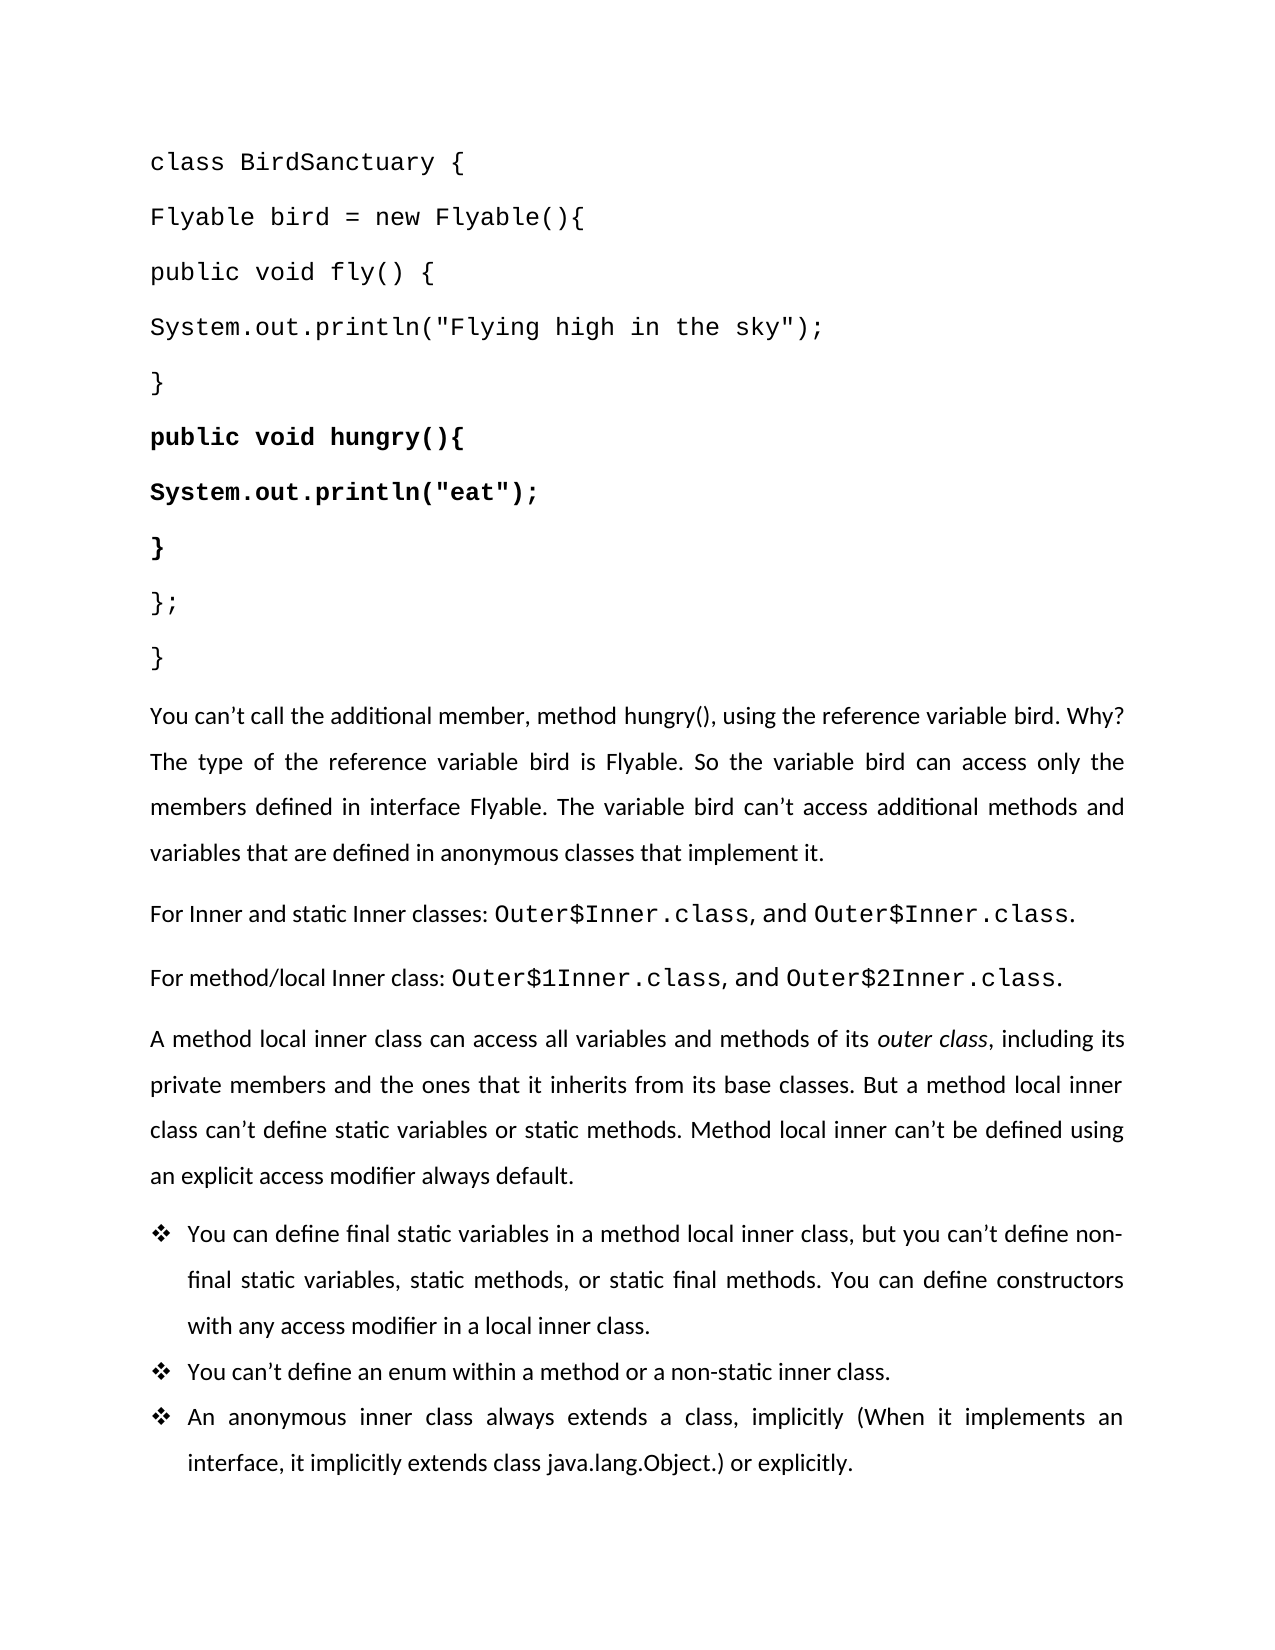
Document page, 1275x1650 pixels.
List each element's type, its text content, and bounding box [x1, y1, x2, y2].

text class BirdSanctuary { [150, 150, 1125, 178]
text For Inner and static Inner classes: Outer$Inner.class, and Outer$Inner.class. [150, 895, 1125, 930]
text Flyable bird = new Flyable(){ [150, 205, 1125, 233]
text A method local inner class can access all variables and methods of its outer class, including its private members and the ones that it inherits from its base classes. But a method local inner class can’t define static variables or static methods. Method local inner can’t be defined using an explicit access modifier always default. [150, 1023, 1125, 1191]
text System.out.println("eat"); [150, 480, 1125, 508]
text } [150, 535, 1125, 563]
text You can’t call the additional member, method hungry(), using the reference variable bird. Why? The type of the reference variable bird is Flyable. So the variable bird can access only the members defined in interface Flyable. The variable bird can’t access additional methods and variables that are defined in anonymous classes that implement it. [150, 700, 1125, 868]
list An anonymous inner class always extends a class, implicitly (When it implements an interface, it implicitly extends class java.lang.Object.) or explicitly. [150, 1401, 1125, 1478]
text }; [150, 590, 1125, 618]
text public void fly() { [150, 260, 1125, 288]
text For method/local Inner class: Outer$1Inner.class, and Outer$2Inner.class. [150, 959, 1125, 993]
text System.out.println("Flying high in the sky"); [150, 315, 1125, 343]
list You can define final static variables in a method local inner class, but you can’t define non-final static variables, static methods, or static final methods. You can define constructors with any access modifier in a local inner class. [150, 1218, 1125, 1341]
text } [150, 645, 1125, 673]
text } [150, 370, 1125, 398]
list You can’t define an enum within a method or a non-static inner class. [150, 1356, 1125, 1386]
text public void hungry(){ [150, 425, 1125, 453]
